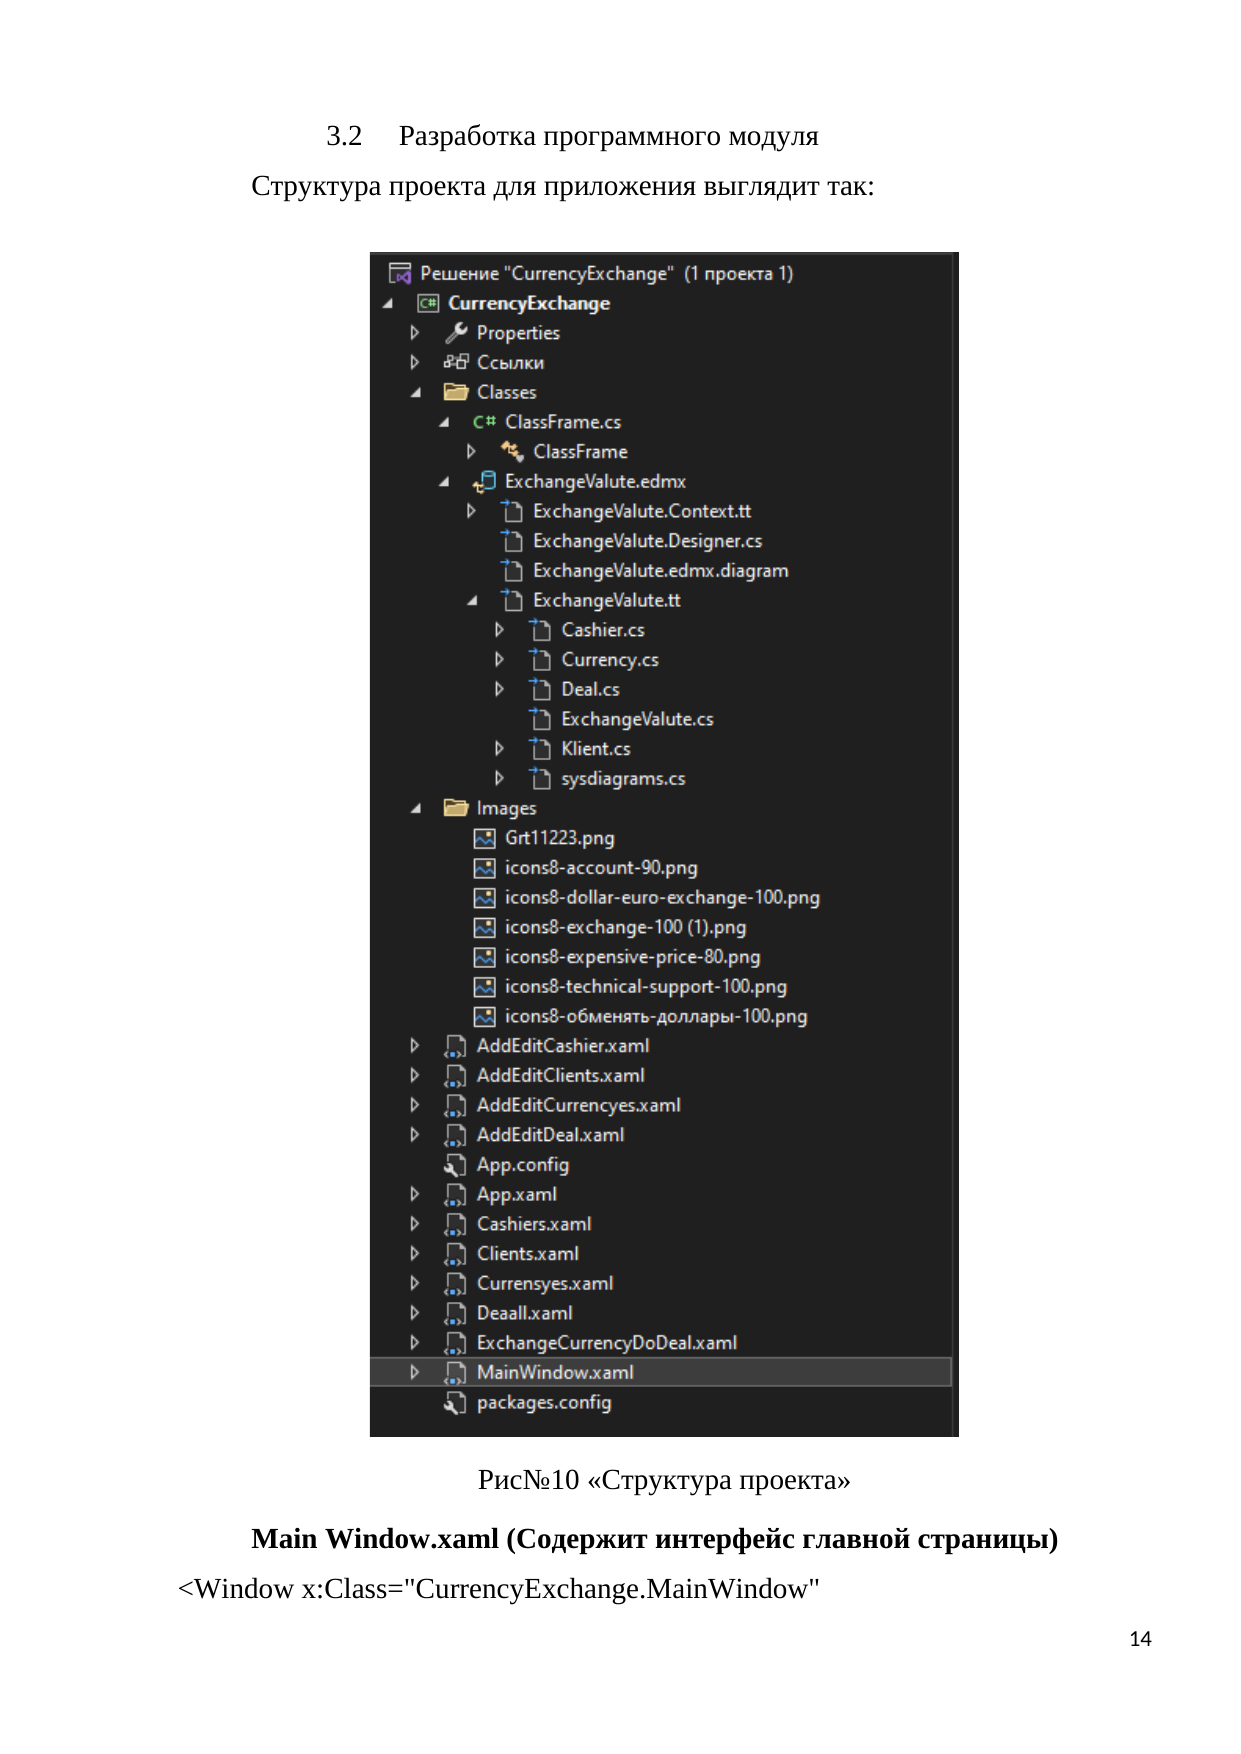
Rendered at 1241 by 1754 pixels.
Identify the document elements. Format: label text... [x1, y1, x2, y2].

list Разработка программного модуля [252, 118, 1152, 152]
text Main Window.xaml (Содержит интерфейс главной страницы) [177, 1521, 1152, 1555]
picture [369, 252, 959, 1437]
text <Window x:Class="CurrencyExchange.MainWindow" [177, 1571, 1152, 1605]
text Рис№10 «Структура проекта» [177, 1462, 1152, 1495]
text Структура проекта для приложения выглядит так: [177, 168, 1152, 202]
